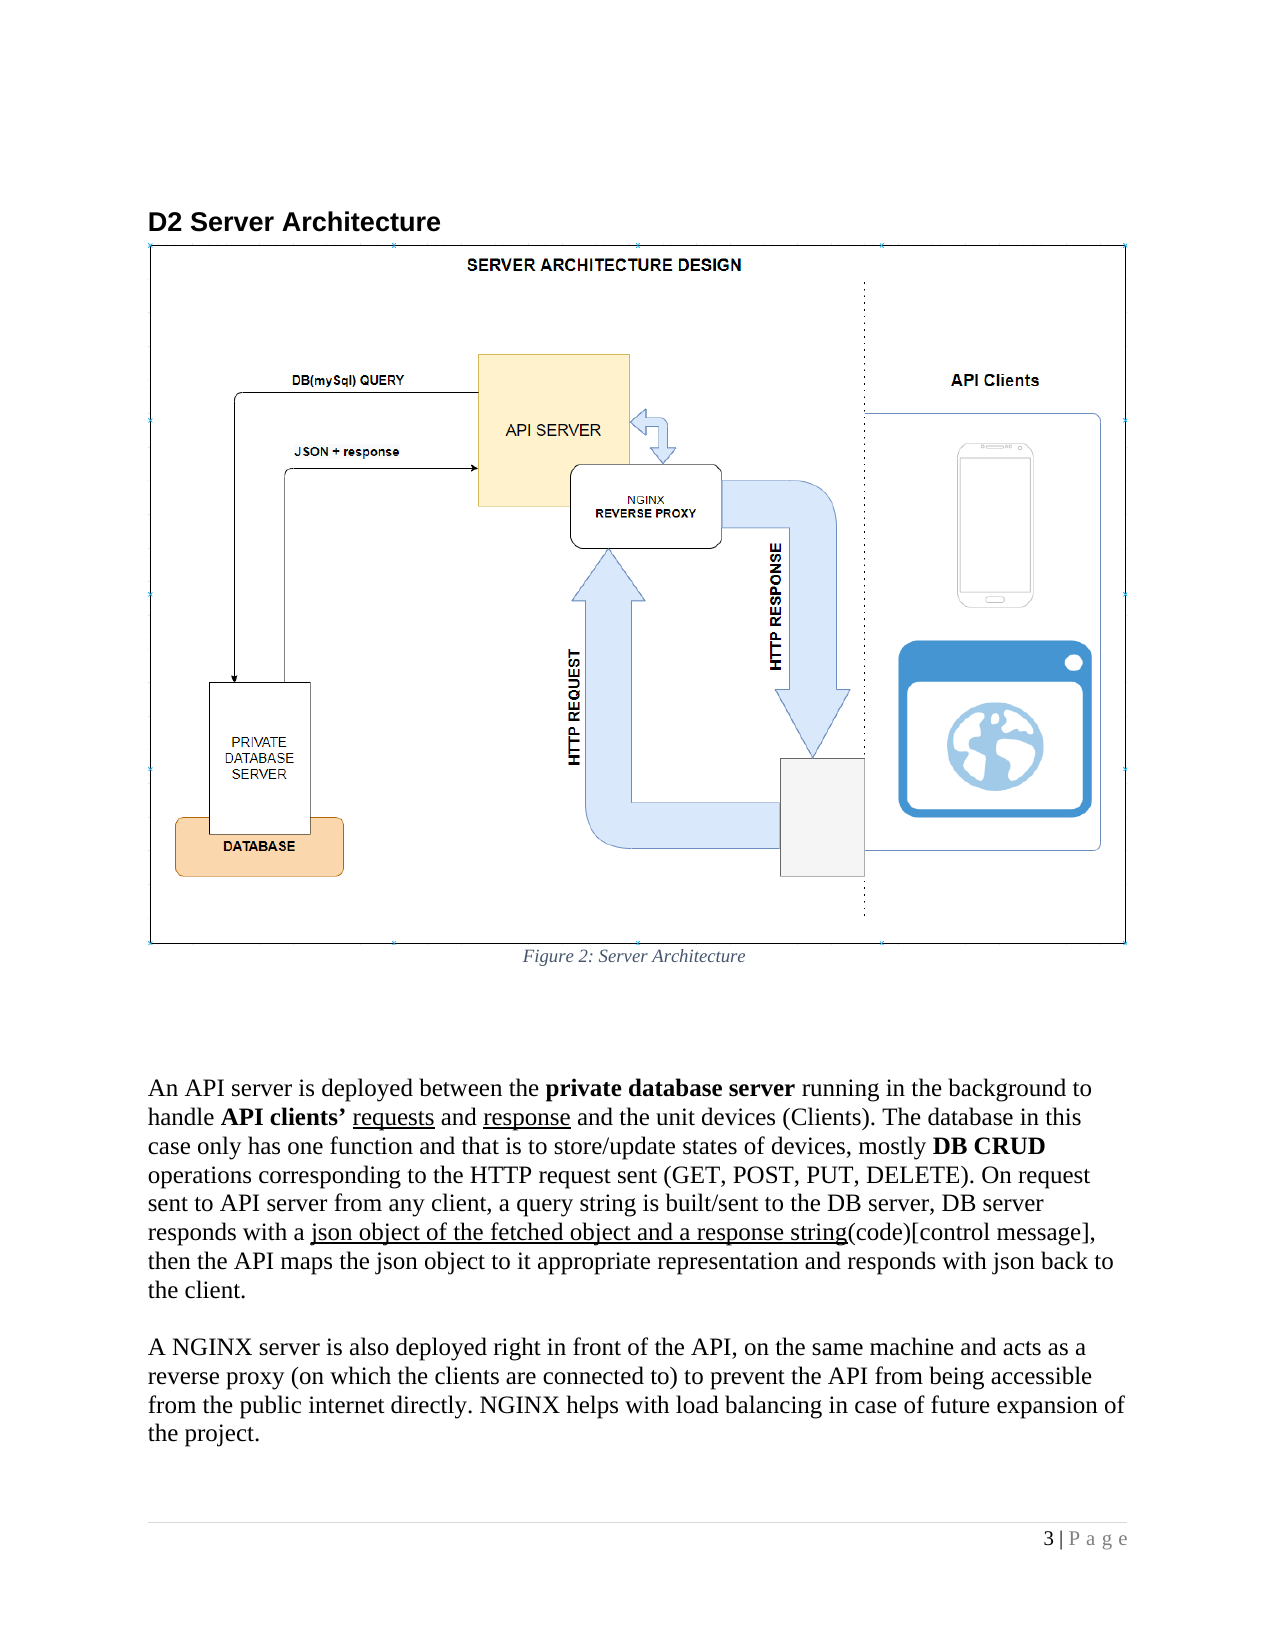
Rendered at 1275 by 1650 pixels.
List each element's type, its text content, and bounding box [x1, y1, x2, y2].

subtitle D2 Server Architecture [148, 206, 1127, 238]
text A NGINX server is also deployed right in front of the API, on the same machine and acts as a reverse proxy (on which the clients are connected to) to prevent the API from being accessible from the public internet directly. NGINX helps with load balancing in case of future expansion of the project. [148, 1332, 1127, 1447]
text An API server is deployed between the private database server running in the background to handle API clients’ requests and response and the unit devices (Clients). The database in this case only has one function and that is to store/update states of devices, mostly DB CRUD operations corresponding to the HTTP request sent (GET, POST, PUT, DELETE). On request sent to API server from any client, a query string is built/sent to the DB server, DB server responds with a json object of the fetched object and a response string(code)[control message], then the API maps the json object to it appropriate representation and responds with json back to the client. [148, 1073, 1127, 1303]
picture [147, 243, 1128, 945]
text Figure 2: Server Architecture [448, 945, 1127, 966]
